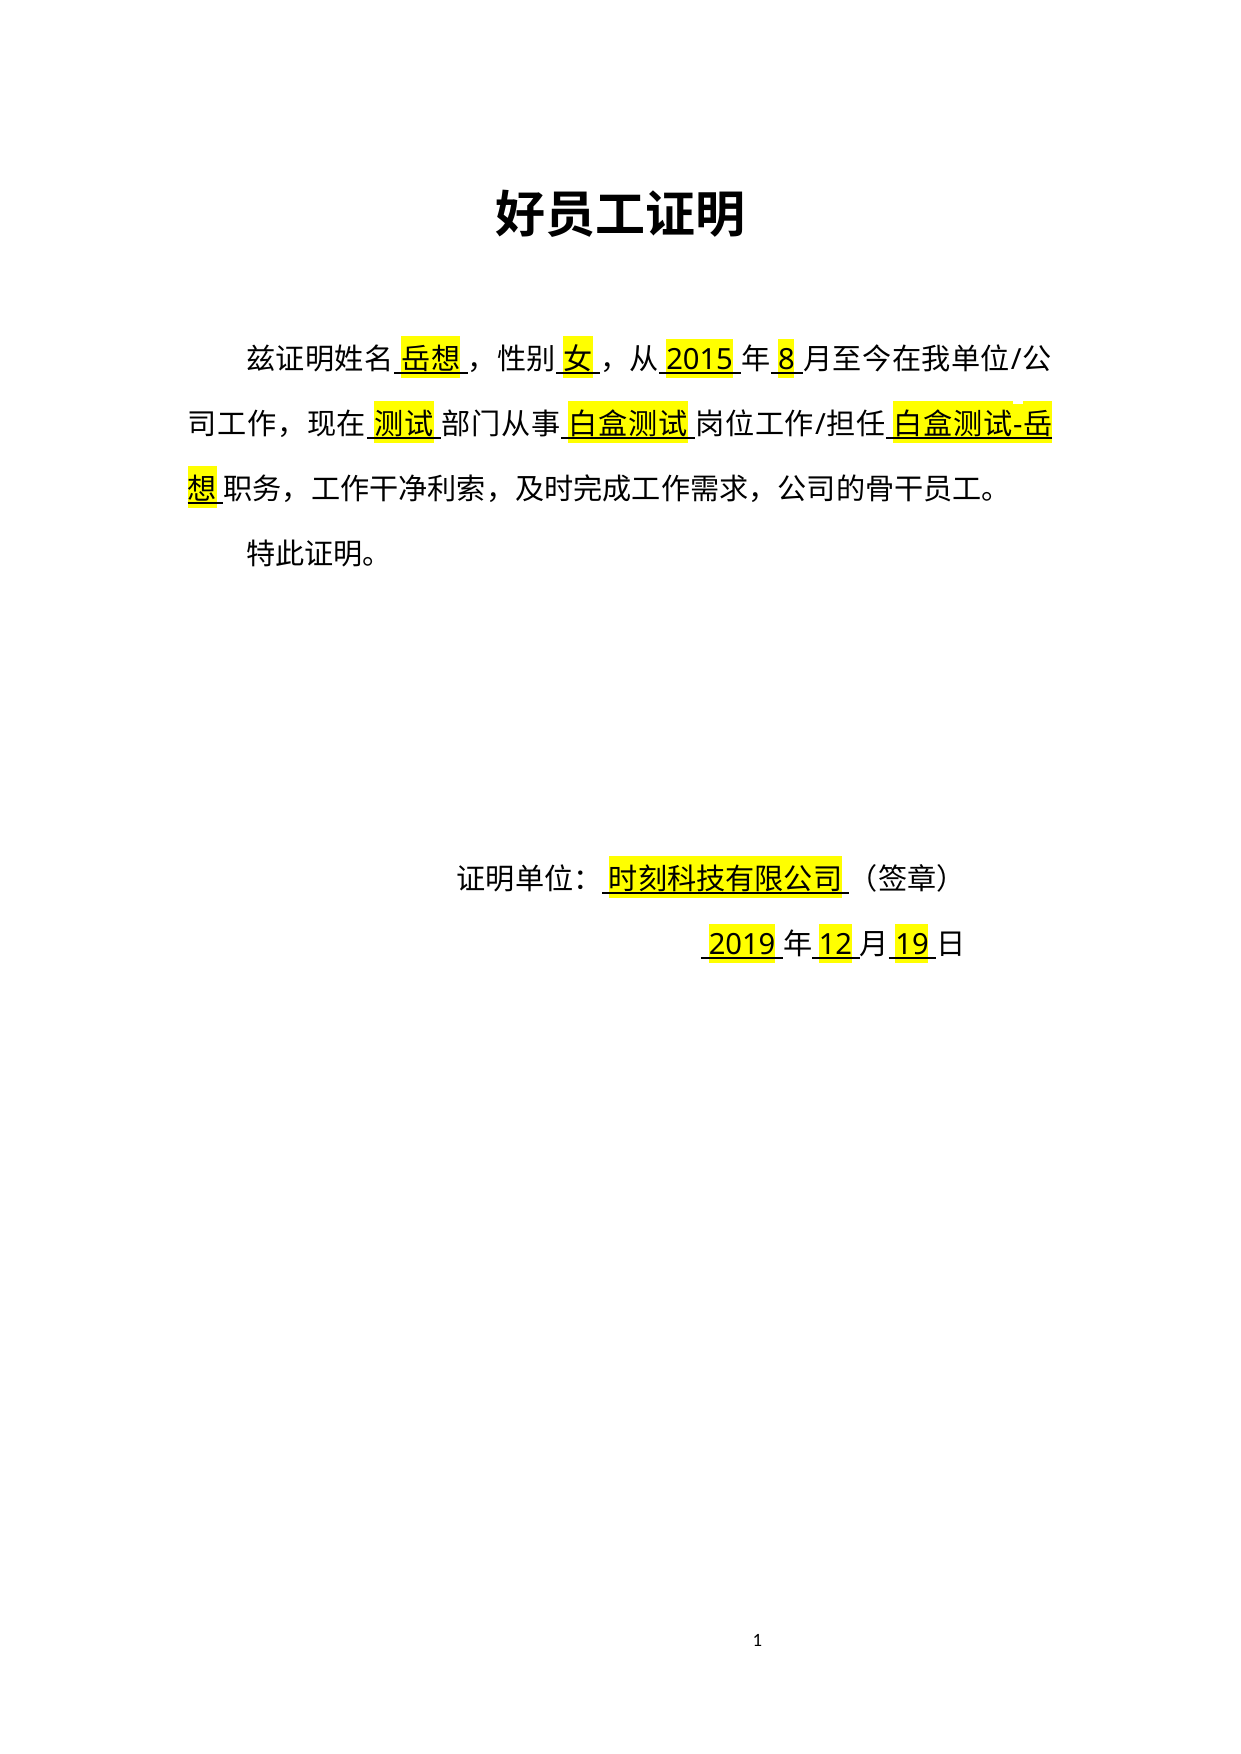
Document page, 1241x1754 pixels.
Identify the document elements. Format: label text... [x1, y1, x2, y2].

text 好员工证明 [187, 162, 1053, 259]
text 2019 年 12 月 19 日 [187, 909, 965, 974]
text 特此证明。 [187, 519, 1053, 584]
text 证明单位： 时刻科技有限公司 （签章） [187, 844, 965, 909]
text 兹证明姓名 岳想 ，性别 女 ，从 2015 年 8 月至今在我单位/公司工作，现在 测试 部门从事 白盒测试 岗位工作/担任 白盒测试-岳想 职务，工作干净利索，及时完成工作需求，公司的骨干员工。 [187, 324, 1053, 519]
